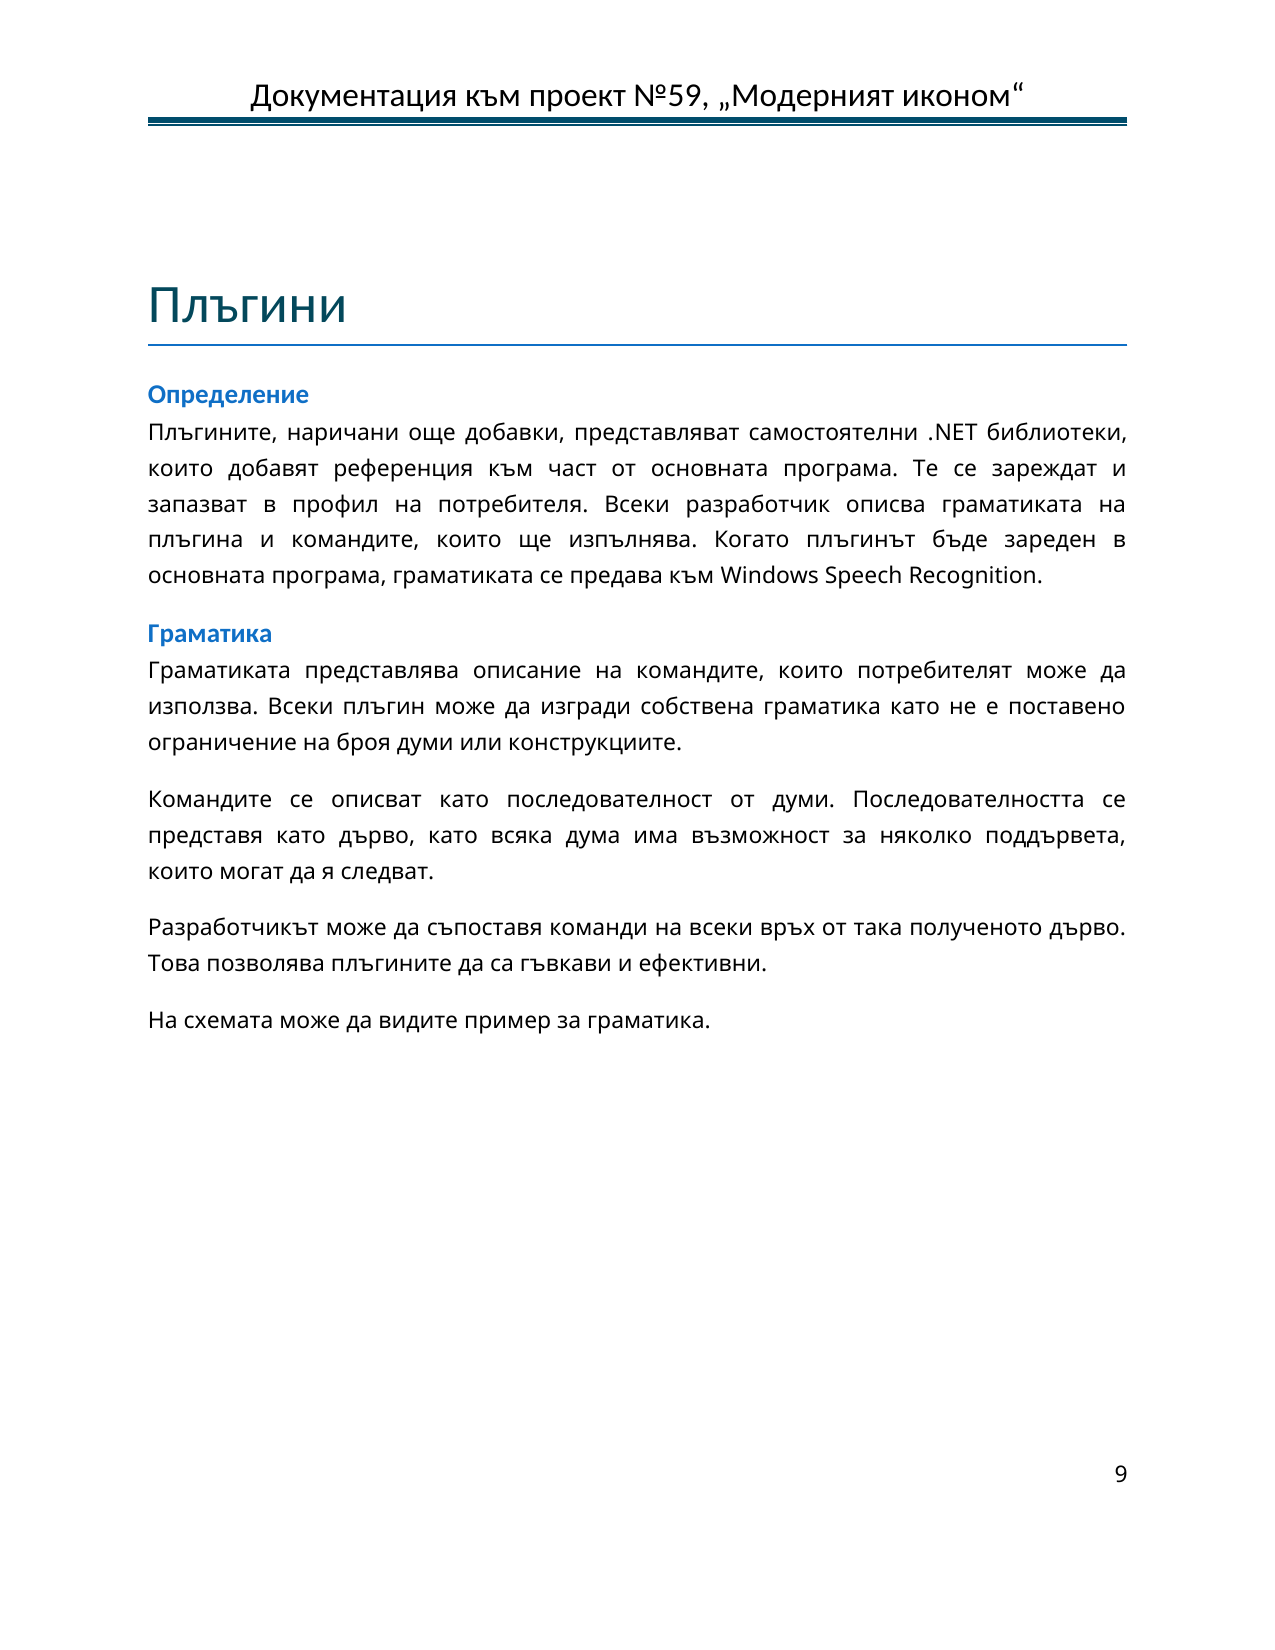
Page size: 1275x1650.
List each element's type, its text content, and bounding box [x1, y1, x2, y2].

text На схемата може да видите пример за граматика. [148, 1004, 1127, 1035]
subtitle Граматика [148, 616, 1127, 649]
text Плъгините, наричани още добавки, представляват самостоятелни .NET библиотеки, които добавят референция към част от основната програма. Те се зареждат и запазват в профил на потребителя. Всеки разработчик описва граматиката на плъгина и командите, които ще изпълнява. Когато плъгинът бъде зареден в основната програма, граматиката се предава към Windows Speech Recognition. [148, 416, 1127, 591]
subtitle Плъгини [148, 270, 1127, 344]
text Разработчикът може да съпоставя команди на всеки връх от така полученото дърво. Това позволява плъгините да са гъвкави и ефективни. [148, 911, 1127, 978]
text Командите се описват като последователност от думи. Последователността се представя като дърво, като всяка дума има възможност за няколко поддървета, които могат да я следват. [148, 783, 1127, 886]
subtitle Определение [148, 378, 1127, 411]
text Граматиката представлява описание на командите, които потребителят може да използва. Всеки плъгин може да изгради собствена граматика като не е поставено ограничение на броя думи или конструкциите. [148, 654, 1127, 757]
